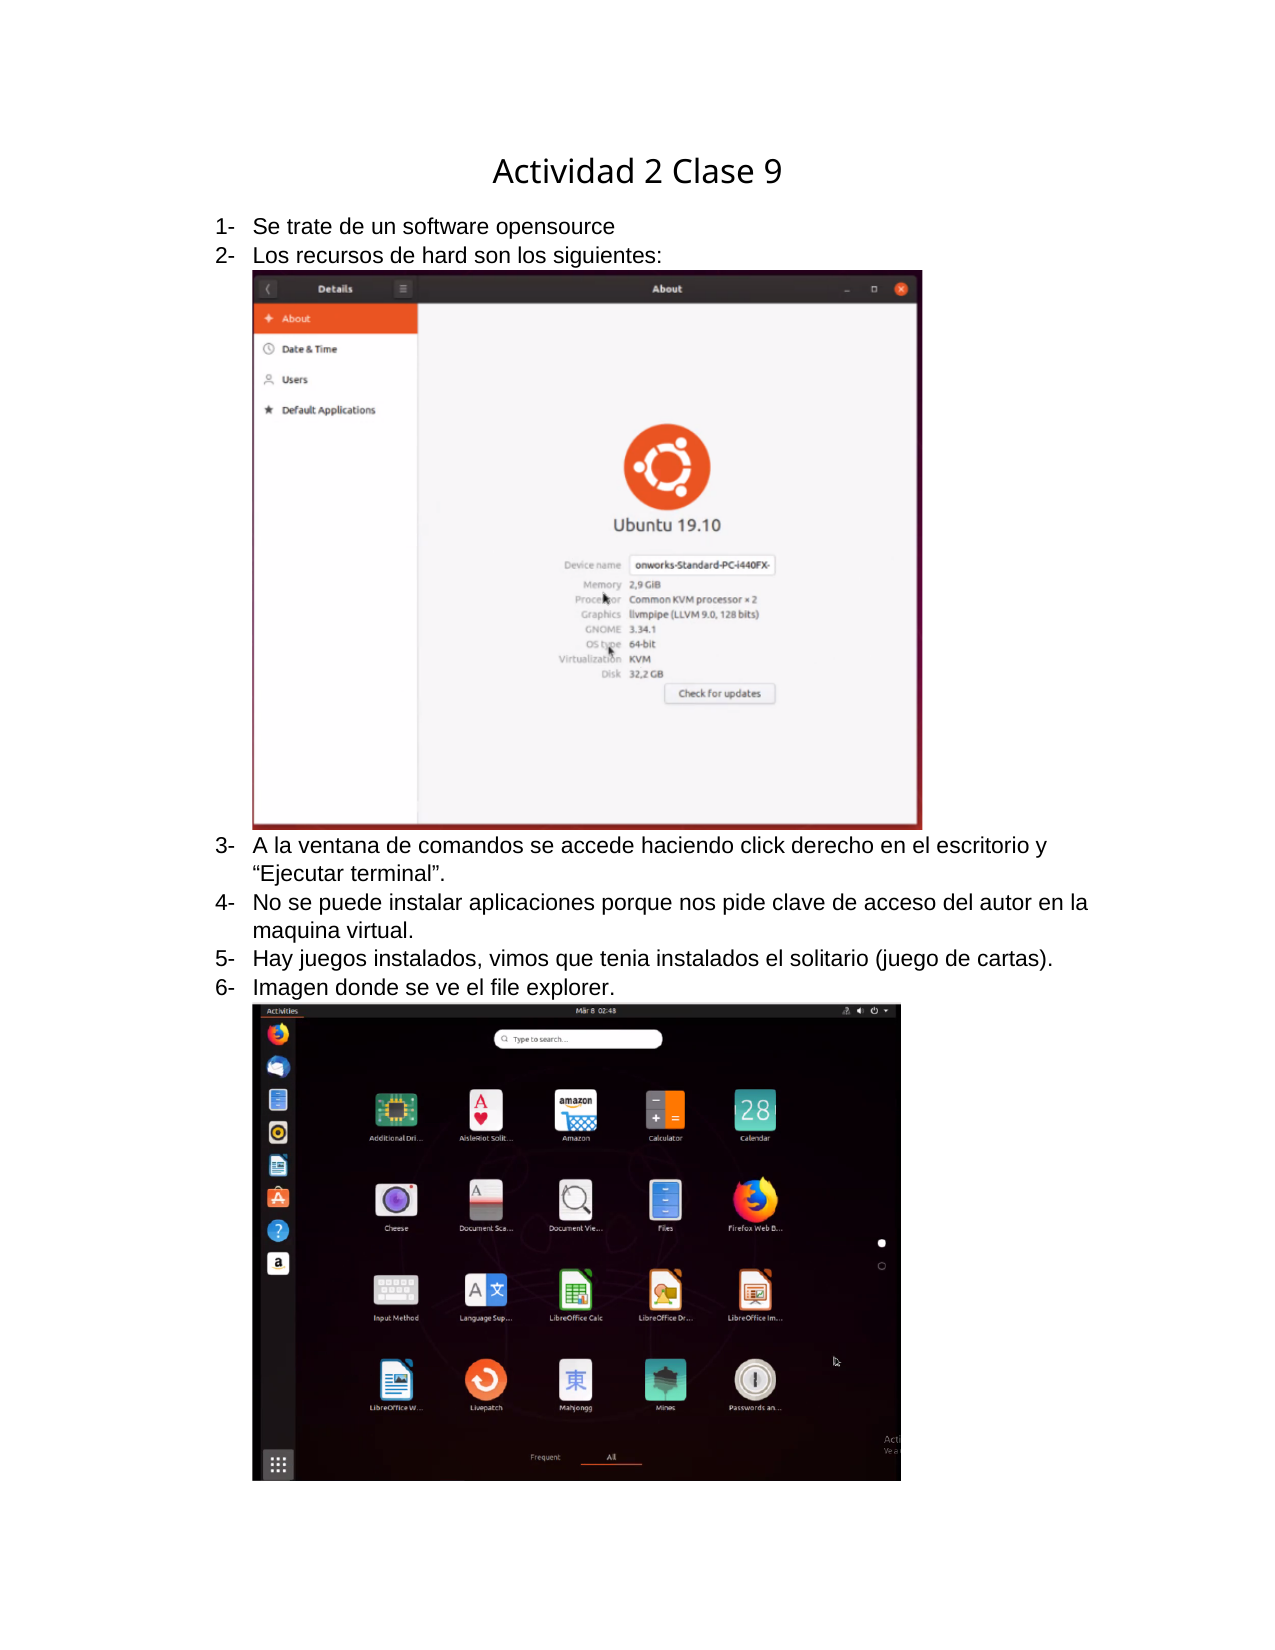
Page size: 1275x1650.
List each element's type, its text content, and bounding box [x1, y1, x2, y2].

list No se puede instalar aplicaciones porque nos pide clave de acceso del autor en la maquina virtual. [215, 888, 1098, 943]
list Se trate de un software opensource [215, 213, 1098, 239]
text Actividad 2 Clase 9 [177, 148, 1098, 193]
list A la ventana de comandos se accede haciendo click derecho en el escritorio y “Ejecutar terminal”. [215, 832, 1098, 886]
list Los recursos de hard son los siguientes: [215, 242, 1098, 268]
picture [252, 1002, 901, 1481]
list Imagen donde se ve el file explorer. [215, 974, 1098, 1000]
list Hay juegos instalados, vimos que tenia instalados el solitario (juego de cartas). [215, 945, 1098, 972]
picture [252, 270, 923, 830]
